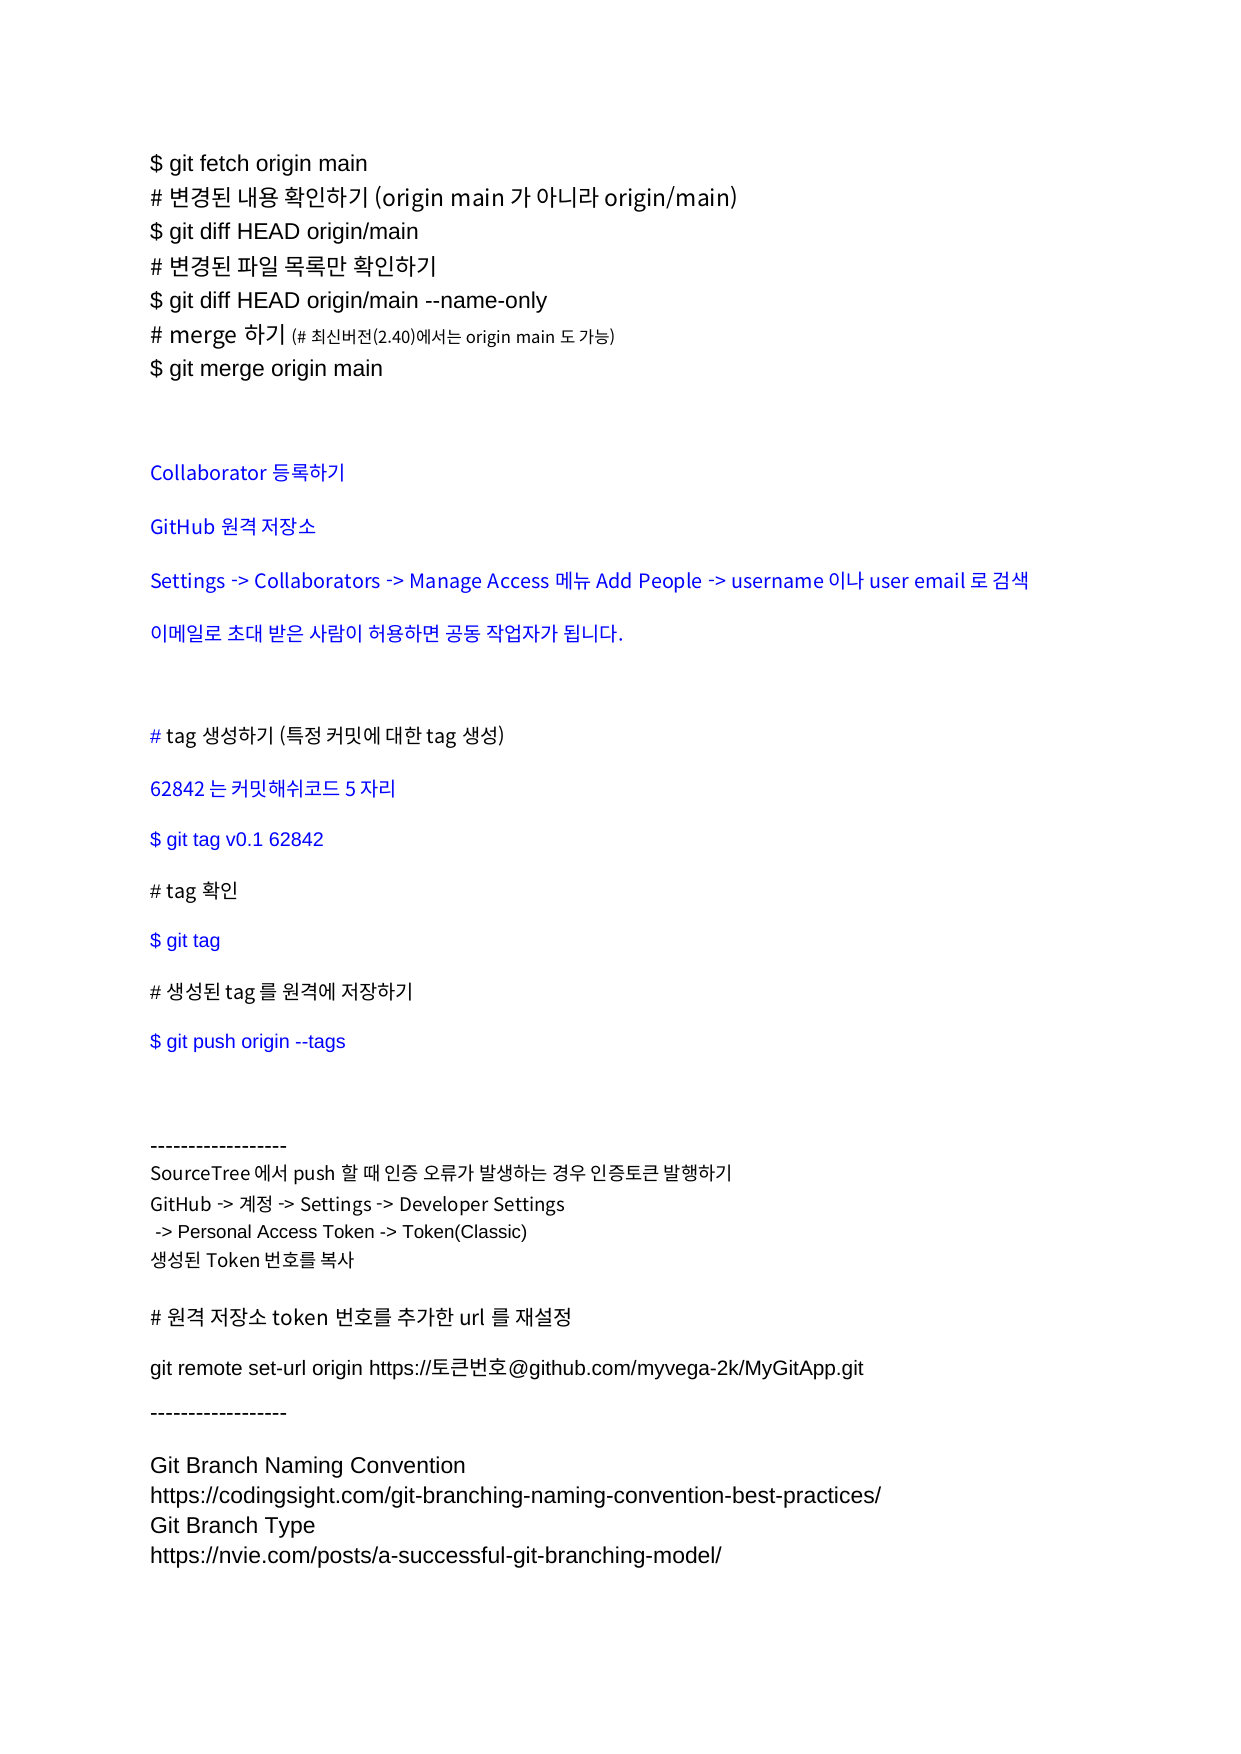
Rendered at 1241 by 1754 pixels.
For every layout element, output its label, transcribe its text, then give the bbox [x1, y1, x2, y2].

text $ git fetch origin main [150, 150, 1090, 176]
text https://codingsight.com/git-branching-naming-convention-best-practices/ [150, 1482, 1090, 1508]
text https://nvie.com/posts/a-successful-git-branching-model/ [150, 1542, 1090, 1569]
text Settings -> Collaborators -> Manage Access 메뉴 Add People -> username이나 user email로 검색 [150, 565, 1090, 594]
text $ git diff HEAD origin/main --name-only [150, 287, 1090, 313]
text $ git diff HEAD origin/main [150, 218, 1090, 245]
text GitHub -> 계정 -> Settings -> Developer Settings [150, 1189, 1090, 1217]
text SourceTree에서 push 할 때 인증 오류가 발생하는 경우 인증토큰 발행하기 [150, 1158, 1090, 1186]
text # 변경된 파일 목록만 확인하기 [150, 248, 1090, 282]
text # tag 확인 [150, 875, 1090, 904]
text $ git push origin --tags [150, 1030, 1090, 1053]
text 62842는 커밋해쉬코드 5자리 [150, 774, 1090, 802]
text ------------------ [150, 1132, 1090, 1158]
text 생성된 Token번호를 복사 [150, 1246, 1090, 1273]
text 이메일로 초대 받은 사람이 허용하면 공동 작업자가 됩니다. [150, 619, 1090, 647]
text # tag 생성하기 (특정 커밋에 대한 tag 생성) [150, 720, 1090, 749]
text Git Branch Type [150, 1512, 1090, 1539]
text $ git tag [150, 929, 1090, 952]
text GitHub 원격 저장소 [150, 512, 1090, 540]
text $ git tag v0.1 62842 [150, 827, 1090, 850]
text # 생성된 tag를 원격에 저장하기 [150, 977, 1090, 1005]
text Collaborator 등록하기 [150, 458, 1090, 487]
text $ git merge origin main [150, 355, 1090, 381]
text # merge 하기 (# 최신버전(2.40)에서는 origin main 도 가능) [150, 317, 1090, 350]
text git remote set-url origin https://토큰번호@github.com/myvega-2k/MyGitApp.git [150, 1356, 1090, 1380]
text -> Personal Access Token -> Token(Classic) [150, 1221, 1090, 1242]
text # 원격 저장소 token 번호를 추가한 url 를 재설정 [150, 1302, 1090, 1332]
text # 변경된 내용 확인하기 (origin main가 아니라 origin/main) [150, 180, 1090, 213]
text Git Branch Naming Convention [150, 1452, 1090, 1478]
text ------------------ [150, 1399, 1090, 1426]
